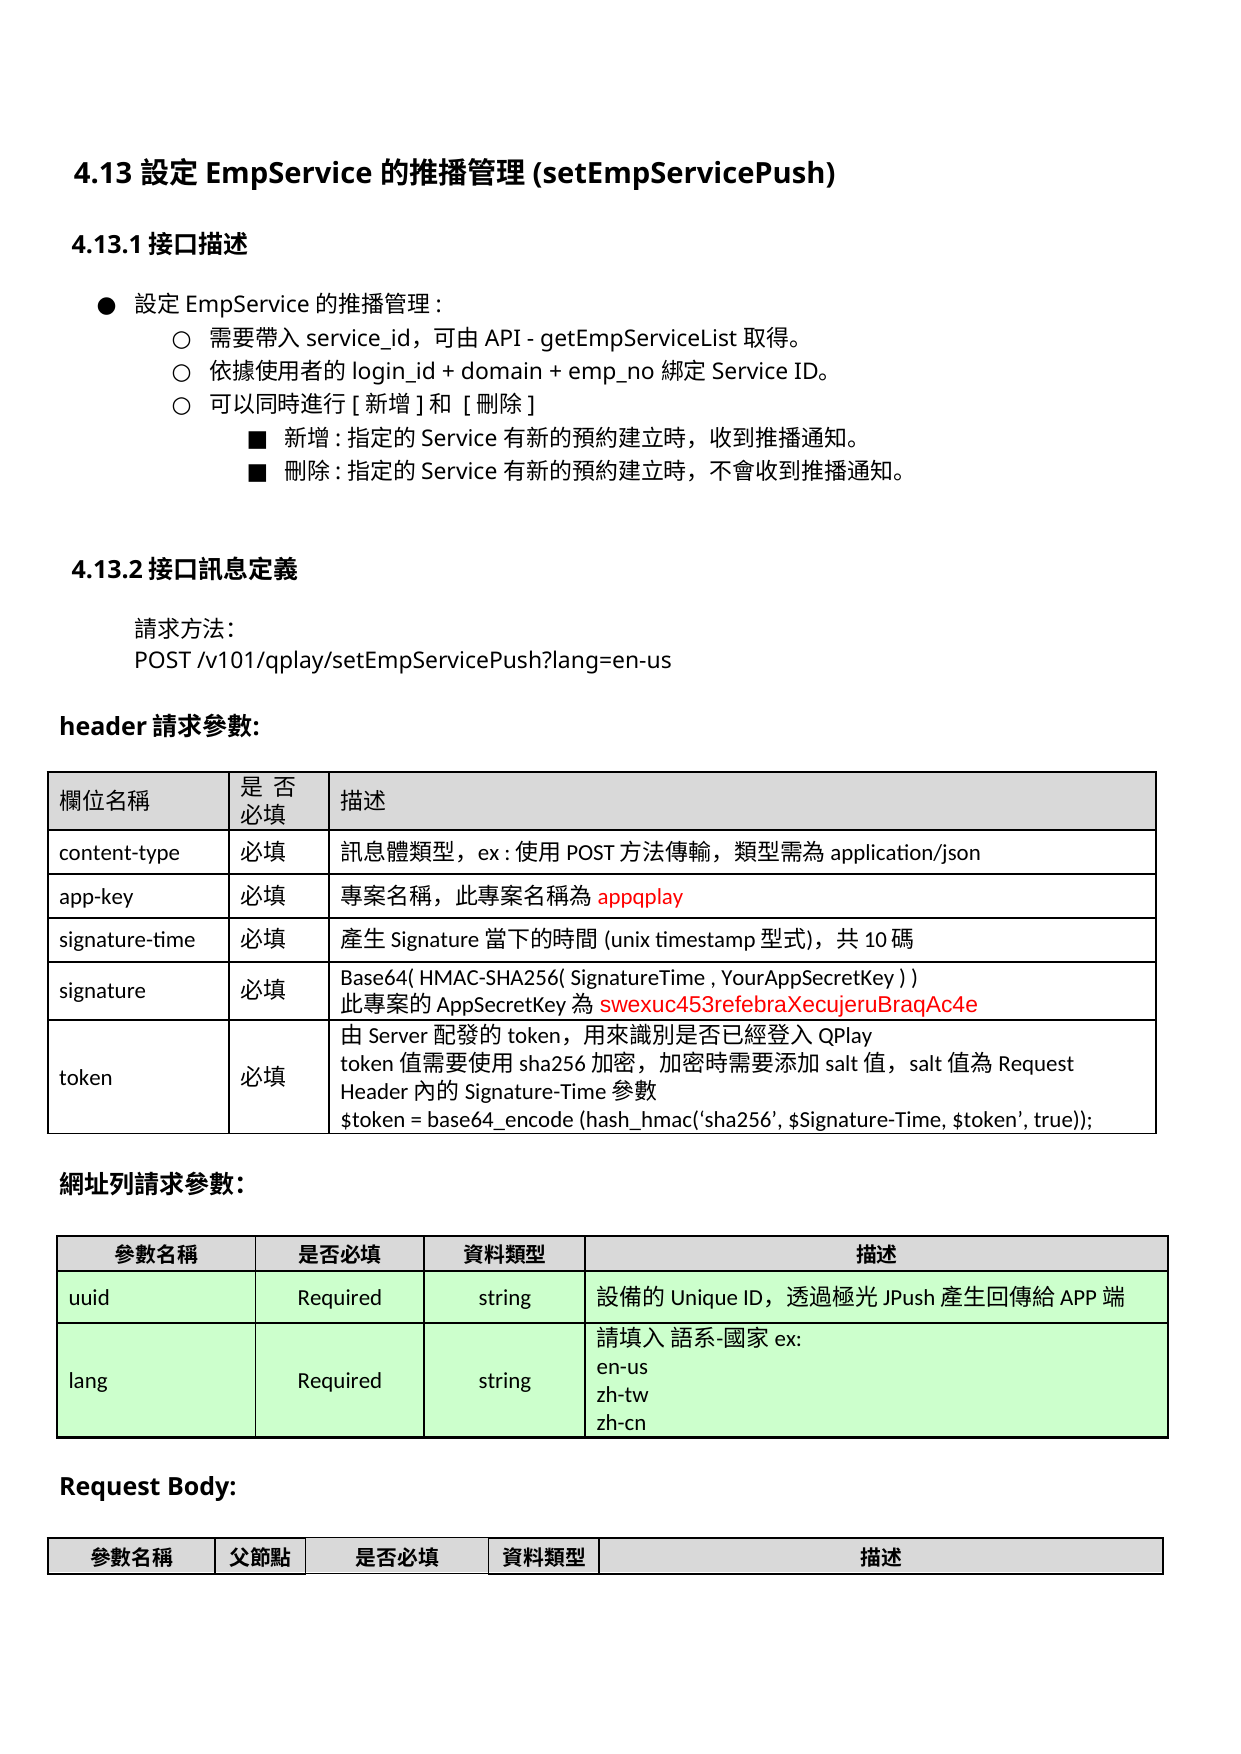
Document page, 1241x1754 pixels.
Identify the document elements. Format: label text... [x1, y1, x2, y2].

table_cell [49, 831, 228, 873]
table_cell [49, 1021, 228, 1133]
list 新增 : 指定的 Service 有新的預約建立時，收到推播通知。 [246, 419, 1181, 453]
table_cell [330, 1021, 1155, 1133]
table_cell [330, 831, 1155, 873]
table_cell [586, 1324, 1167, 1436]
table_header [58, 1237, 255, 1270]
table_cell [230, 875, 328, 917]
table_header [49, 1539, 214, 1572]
list 刪除 : 指定的 Service 有新的預約建立時，不會收到推播通知。 [246, 453, 1181, 486]
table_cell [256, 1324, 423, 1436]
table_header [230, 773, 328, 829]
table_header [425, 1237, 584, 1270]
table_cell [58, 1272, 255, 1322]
list 可以同時進行 [ 新增 ] 和 [ 刪除 ] [171, 386, 1181, 419]
text Request Body: [59, 1469, 1181, 1503]
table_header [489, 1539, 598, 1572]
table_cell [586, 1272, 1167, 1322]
subtitle 4.13.1接口描述 [59, 225, 1181, 261]
subtitle 4.13 設定 EmpService 的推播管理 (setEmpServicePush) [74, 150, 1181, 192]
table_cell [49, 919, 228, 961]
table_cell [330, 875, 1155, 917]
subtitle 4.13.2接口訊息定義 [59, 550, 1181, 586]
text header請求參數: [59, 707, 1181, 743]
list POST /v101/qplay/setEmpServicePush?lang=en-us [59, 644, 1181, 676]
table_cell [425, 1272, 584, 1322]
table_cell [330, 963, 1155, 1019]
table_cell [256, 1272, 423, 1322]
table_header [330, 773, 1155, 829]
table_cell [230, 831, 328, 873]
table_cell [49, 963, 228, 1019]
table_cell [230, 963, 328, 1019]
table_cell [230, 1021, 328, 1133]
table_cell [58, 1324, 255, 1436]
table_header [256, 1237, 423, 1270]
list 需要帶入 service_id，可由 API - getEmpServiceList 取得。 [171, 319, 1181, 353]
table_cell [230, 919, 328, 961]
text 網址列請求參數： [59, 1164, 1181, 1201]
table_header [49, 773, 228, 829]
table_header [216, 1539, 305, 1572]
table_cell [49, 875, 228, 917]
list 設定 EmpService 的推播管理 : [96, 286, 1181, 319]
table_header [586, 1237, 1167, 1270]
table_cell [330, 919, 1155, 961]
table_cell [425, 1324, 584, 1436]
list 依據使用者的 login_id + domain + emp_no 綁定 Service ID。 [171, 353, 1181, 386]
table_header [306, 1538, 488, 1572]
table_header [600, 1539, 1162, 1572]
list 請求方法： [59, 611, 1181, 644]
